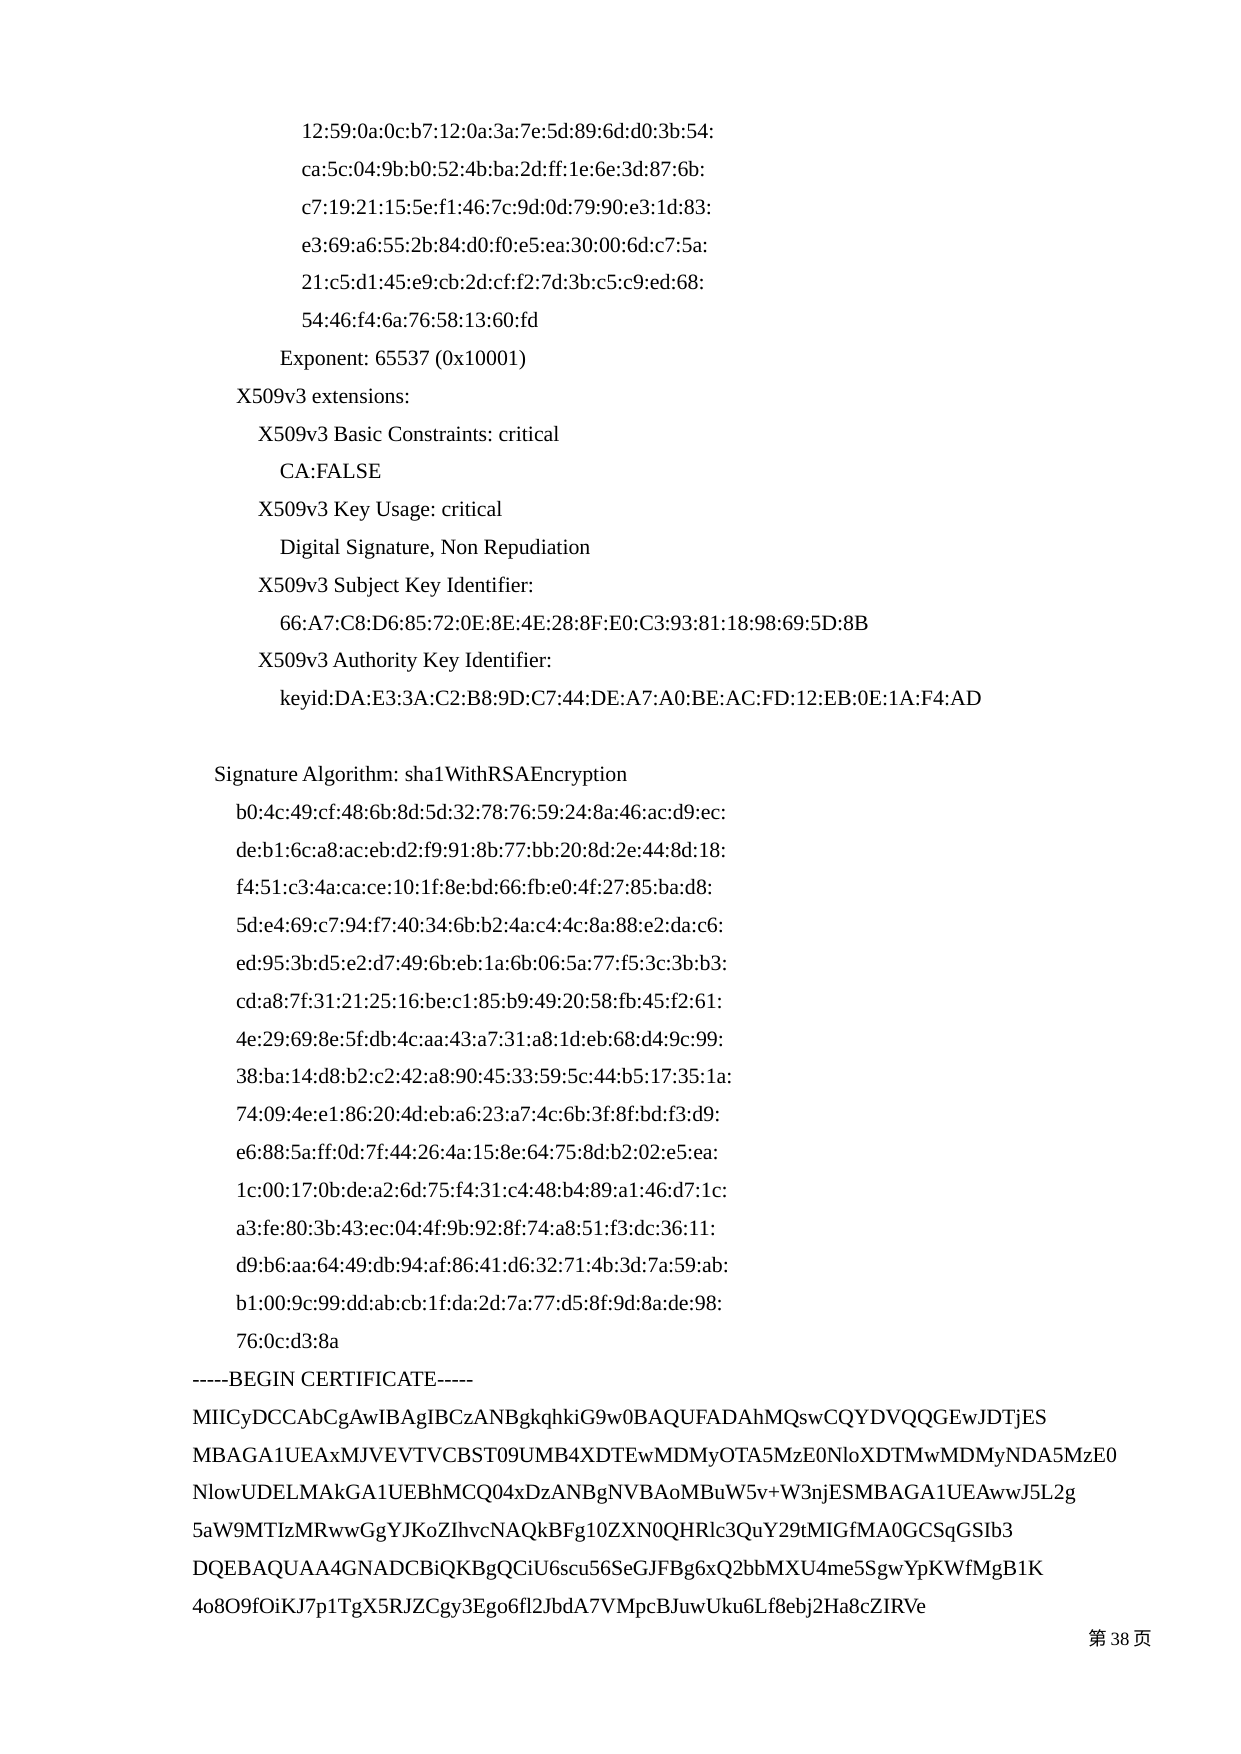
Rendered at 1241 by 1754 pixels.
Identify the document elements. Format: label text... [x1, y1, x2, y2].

text 76:0c:d3:8a [148, 1328, 1152, 1353]
text e3:69:a6:55:2b:84:d0:f0:e5:ea:30:00:6d:c7:5a: [148, 232, 1152, 257]
text -----BEGIN CERTIFICATE----- [148, 1366, 1152, 1391]
text X509v3 Basic Constraints: critical [148, 421, 1152, 446]
text 4e:29:69:8e:5f:db:4c:aa:43:a7:31:a8:1d:eb:68:d4:9c:99: [148, 1026, 1152, 1051]
text X509v3 Authority Key Identifier: [148, 647, 1152, 673]
text 5aW9MTIzMRwwGgYJKoZIhvcNAQkBFg10ZXN0QHRlc3QuY29tMIGfMA0GCSqGSIb3 [148, 1517, 1152, 1542]
text cd:a8:7f:31:21:25:16:be:c1:85:b9:49:20:58:fb:45:f2:61: [148, 988, 1152, 1013]
text e6:88:5a:ff:0d:7f:44:26:4a:15:8e:64:75:8d:b2:02:e5:ea: [148, 1139, 1152, 1164]
text DQEBAQUAA4GNADCBiQKBgQCiU6scu56SeGJFBg6xQ2bbMXU4me5SgwYpKWfMgB1K [148, 1555, 1152, 1580]
text CA:FALSE [148, 458, 1152, 484]
text de:b1:6c:a8:ac:eb:d2:f9:91:8b:77:bb:20:8d:2e:44:8d:18: [148, 837, 1152, 862]
text 5d:e4:69:c7:94:f7:40:34:6b:b2:4a:c4:4c:8a:88:e2:da:c6: [148, 912, 1152, 937]
text b0:4c:49:cf:48:6b:8d:5d:32:78:76:59:24:8a:46:ac:d9:ec: [148, 799, 1152, 824]
text Signature Algorithm: sha1WithRSAEncryption [148, 761, 1152, 786]
text a3:fe:80:3b:43:ec:04:4f:9b:92:8f:74:a8:51:f3:dc:36:11: [148, 1215, 1152, 1240]
text MBAGA1UEAxMJVEVTVCBST09UMB4XDTEwMDMyOTA5MzE0NloXDTMwMDMyNDA5MzE0 [148, 1442, 1152, 1467]
text MIICyDCCAbCgAwIBAgIBCzANBgkqhkiG9w0BAQUFADAhMQswCQYDVQQGEwJDTjES [148, 1404, 1152, 1429]
text 21:c5:d1:45:e9:cb:2d:cf:f2:7d:3b:c5:c9:ed:68: [148, 269, 1152, 294]
text 74:09:4e:e1:86:20:4d:eb:a6:23:a7:4c:6b:3f:8f:bd:f3:d9: [148, 1101, 1152, 1126]
text f4:51:c3:4a:ca:ce:10:1f:8e:bd:66:fb:e0:4f:27:85:ba:d8: [148, 874, 1152, 899]
text X509v3 extensions: [148, 383, 1152, 408]
text X509v3 Subject Key Identifier: [148, 572, 1152, 597]
text 66:A7:C8:D6:85:72:0E:8E:4E:28:8F:E0:C3:93:81:18:98:69:5D:8B [148, 610, 1152, 635]
text 12:59:0a:0c:b7:12:0a:3a:7e:5d:89:6d:d0:3b:54: [148, 118, 1152, 143]
text Exponent: 65537 (0x10001) [148, 345, 1152, 370]
text d9:b6:aa:64:49:db:94:af:86:41:d6:32:71:4b:3d:7a:59:ab: [148, 1252, 1152, 1278]
text keyid:DA:E3:3A:C2:B8:9D:C7:44:DE:A7:A0:BE:AC:FD:12:EB:0E:1A:F4:AD [148, 685, 1152, 711]
text 1c:00:17:0b:de:a2:6d:75:f4:31:c4:48:b4:89:a1:46:d7:1c: [148, 1177, 1152, 1202]
text 38:ba:14:d8:b2:c2:42:a8:90:45:33:59:5c:44:b5:17:35:1a: [148, 1063, 1152, 1089]
text c7:19:21:15:5e:f1:46:7c:9d:0d:79:90:e3:1d:83: [148, 194, 1152, 219]
text X509v3 Key Usage: critical [148, 496, 1152, 521]
text b1:00:9c:99:dd:ab:cb:1f:da:2d:7a:77:d5:8f:9d:8a:de:98: [148, 1290, 1152, 1316]
text Digital Signature, Non Repudiation [148, 534, 1152, 559]
text 4o8O9fOiKJ7p1TgX5RJZCgy3Ego6fl2JbdA7VMpcBJuwUku6Lf8ebj2Ha8cZIRVe [148, 1593, 1152, 1618]
text 54:46:f4:6a:76:58:13:60:fd [148, 307, 1152, 332]
text NlowUDELMAkGA1UEBhMCQ04xDzANBgNVBAoMBuW5v+W3njESMBAGA1UEAwwJ5L2g [148, 1479, 1152, 1504]
text ca:5c:04:9b:b0:52:4b:ba:2d:ff:1e:6e:3d:87:6b: [148, 156, 1152, 181]
text ed:95:3b:d5:e2:d7:49:6b:eb:1a:6b:06:5a:77:f5:3c:3b:b3: [148, 950, 1152, 975]
